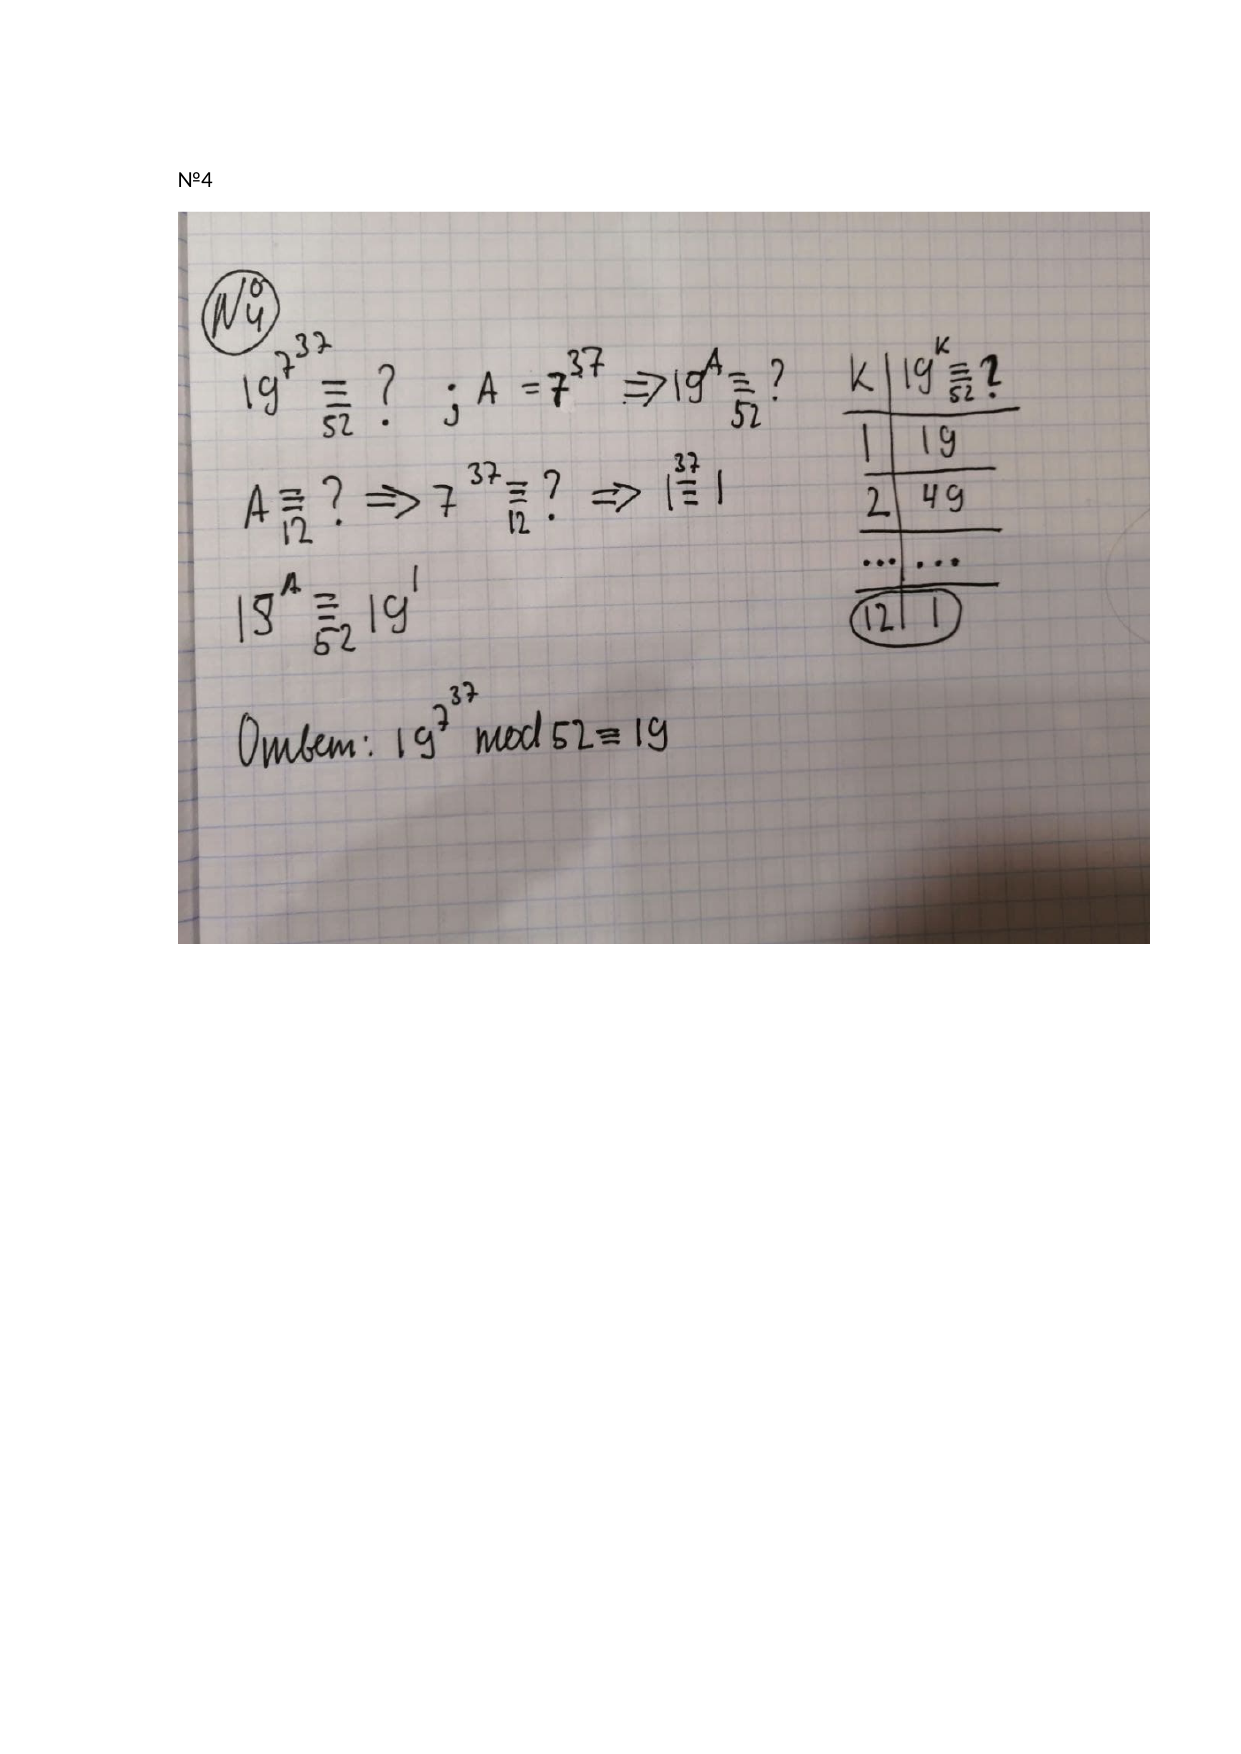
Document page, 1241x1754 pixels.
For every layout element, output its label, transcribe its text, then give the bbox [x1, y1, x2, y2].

text №4 [177, 165, 1152, 193]
picture [179, 212, 1149, 944]
